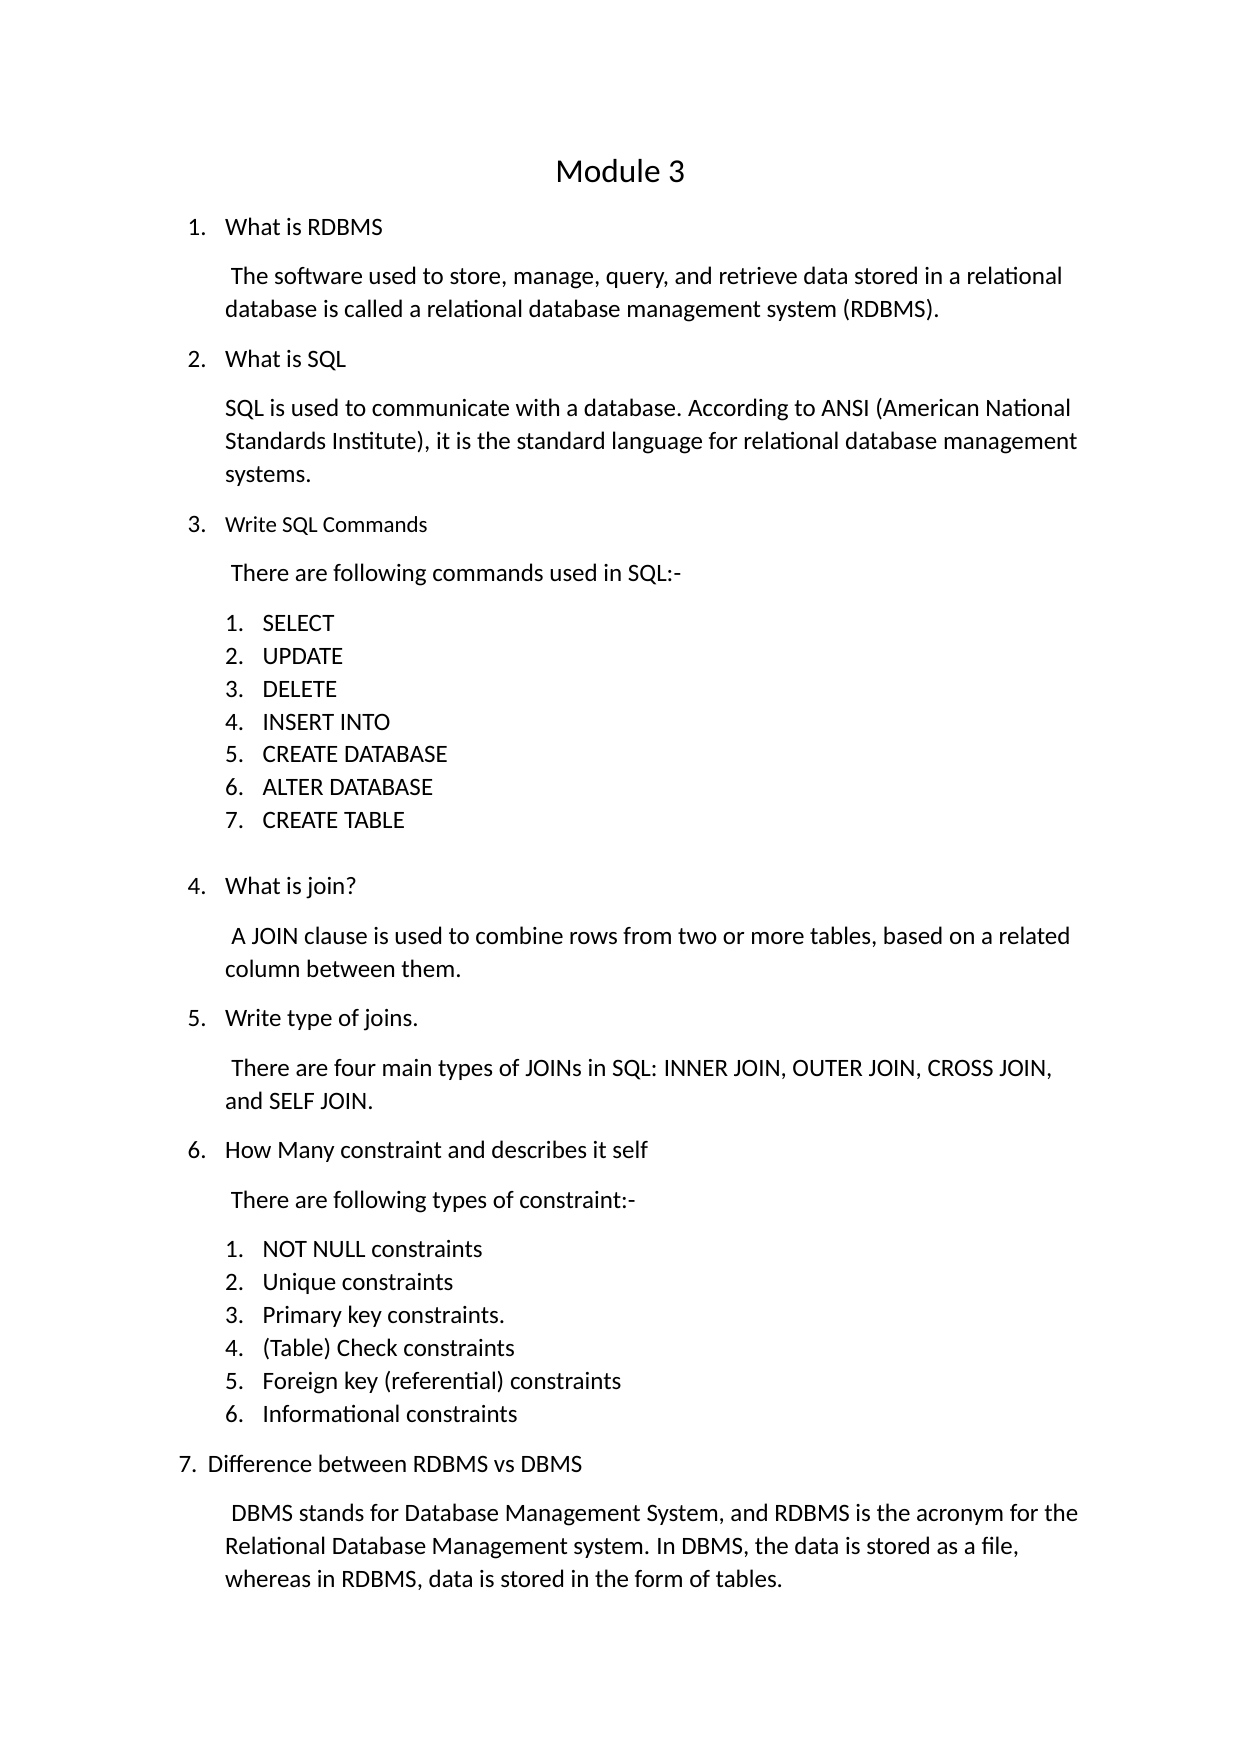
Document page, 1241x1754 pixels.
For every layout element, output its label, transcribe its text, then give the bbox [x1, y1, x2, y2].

list What is SQL [187, 343, 1090, 373]
list CREATE TABLE [225, 804, 1090, 835]
text DBMS stands for Database Management System, and RDBMS is the acronym for the Relational Database Management system. In DBMS, the data is stored as a file, whereas in RDBMS, data is stored in the form of tables. [225, 1497, 1090, 1594]
text SQL is used to communicate with a database. According to ANSI (American National Standards Institute), it is the standard language for relational database management systems. [225, 392, 1090, 489]
list ALTER DATABASE [225, 771, 1090, 802]
text There are following types of constraint:- [187, 1184, 1090, 1214]
list Informational constraints [225, 1398, 1090, 1429]
text A JOIN clause is used to combine rows from two or more tables, based on a related column between them. [225, 920, 1090, 983]
list Write SQL Commands [187, 508, 1090, 538]
list INSERT INTO [225, 706, 1090, 736]
list Foreign key (referential) constraints [225, 1365, 1090, 1396]
list Write type of joins. [187, 1002, 1090, 1033]
list Unique constraints [225, 1266, 1090, 1297]
list NOT NULL constraints [225, 1233, 1090, 1264]
list (Table) Check constraints [225, 1332, 1090, 1363]
list SELECT [225, 607, 1090, 637]
list How Many constraint and describes it self [187, 1134, 1090, 1165]
list What is join? [187, 870, 1090, 901]
text 7. Difference between RDBMS vs DBMS [150, 1448, 1090, 1478]
text Module 3 [150, 150, 1090, 191]
list Primary key constraints. [225, 1299, 1090, 1330]
list DELETE [225, 673, 1090, 703]
text The software used to store, manage, query, and retrieve data stored in a relational database is called a relational database management system (RDBMS). [225, 260, 1090, 324]
text There are four main types of JOINs in SQL: INNER JOIN, OUTER JOIN, CROSS JOIN, and SELF JOIN. [225, 1052, 1090, 1115]
list CREATE DATABASE [225, 738, 1090, 769]
list What is RDBMS [187, 211, 1090, 241]
text There are following commands used in SQL:- [187, 557, 1090, 588]
list UPDATE [225, 640, 1090, 670]
